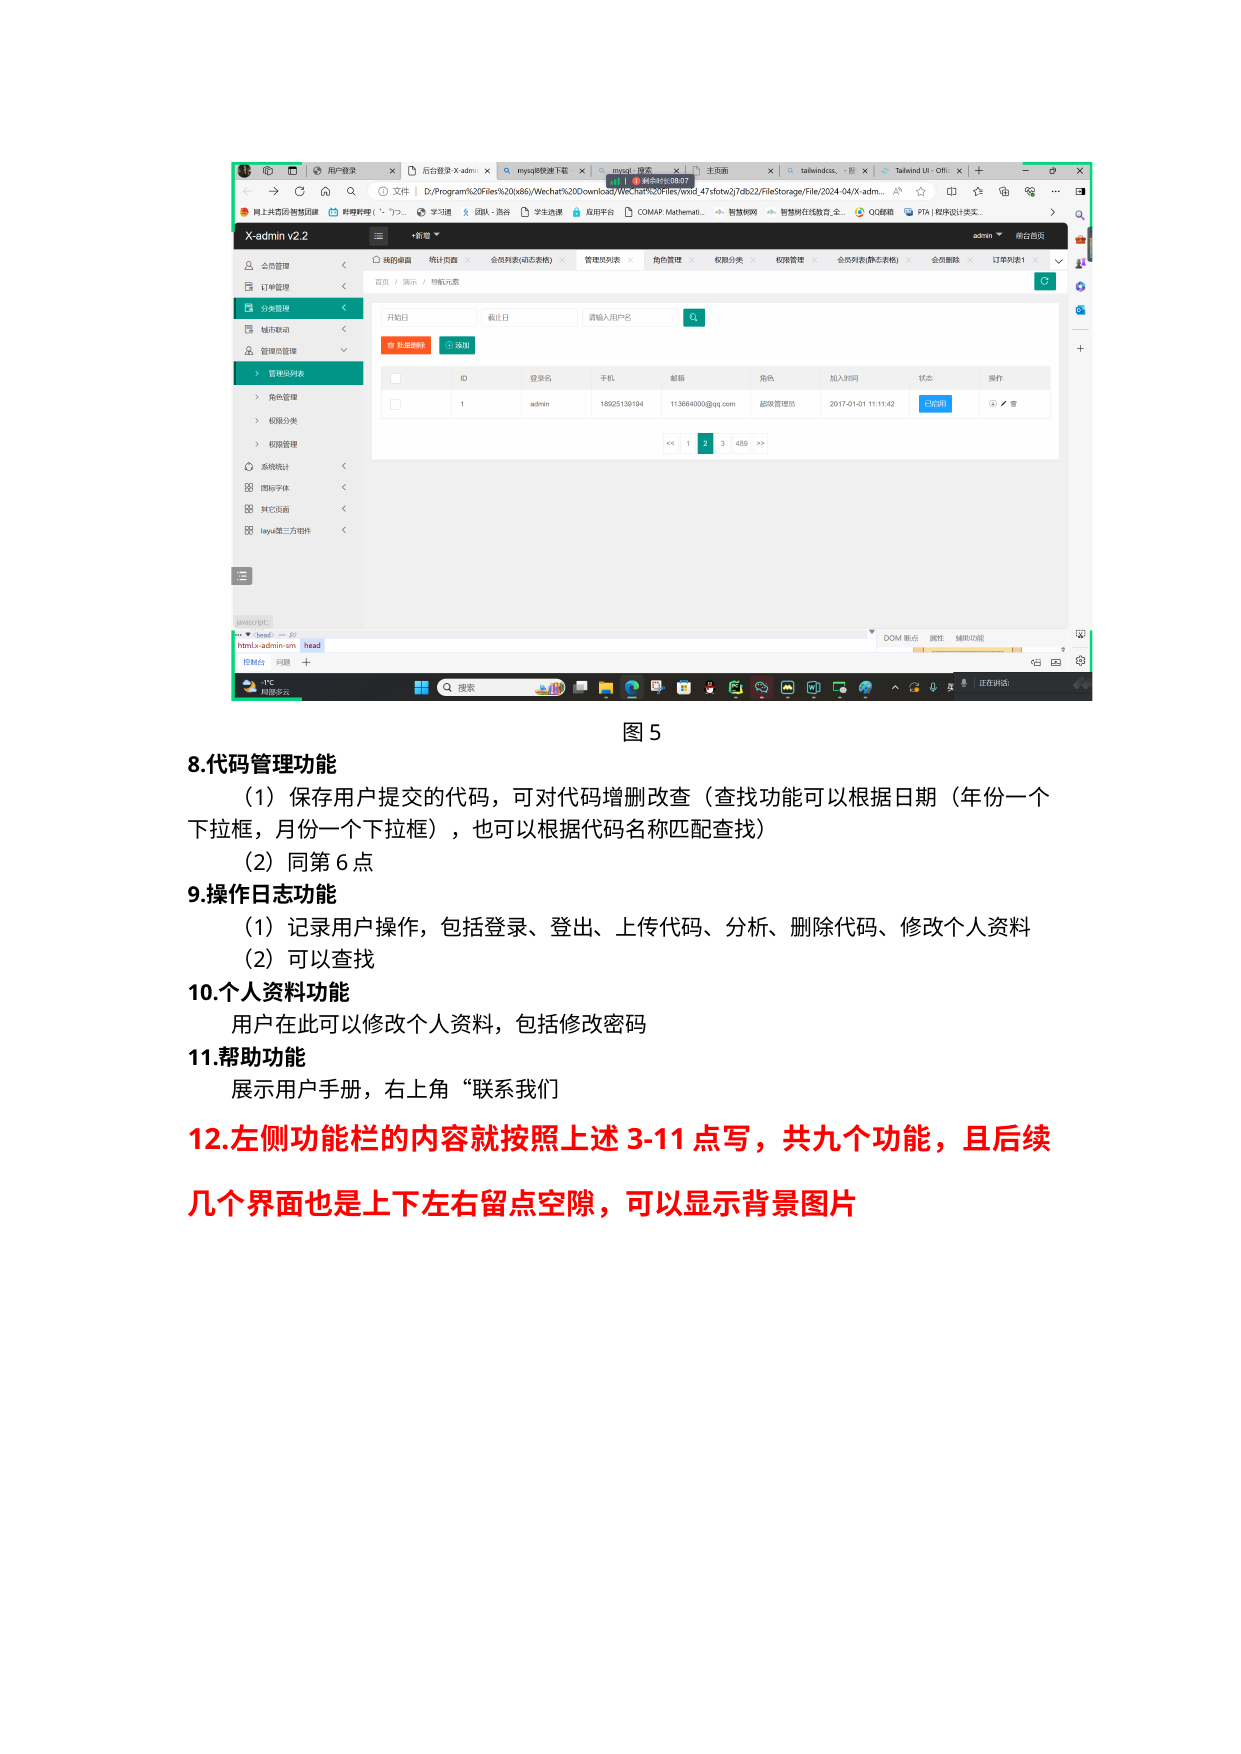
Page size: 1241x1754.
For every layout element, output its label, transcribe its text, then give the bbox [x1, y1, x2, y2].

text 10.个人资料功能 [187, 974, 1053, 1007]
text （1）记录用户操作，包括登录、登出、上传代码、分析、删除代码、修改个人资料 [187, 909, 1053, 942]
text 图5 [187, 714, 1053, 747]
text 12.左侧功能栏的内容就按照上述3-11点写，共九个功能，且后续几个界面也是上下左右留点空隙，可以显示背景图片 [187, 1104, 1053, 1234]
text （1）保存用户提交的代码，可对代码增删改查（查找功能可以根据日期（年份一个下拉框，月份一个下拉框），也可以根据代码名称匹配查找） [187, 779, 1053, 844]
text 用户在此可以修改个人资料，包括修改密码 [187, 1007, 1053, 1039]
text 9.操作日志功能 [187, 877, 1053, 909]
picture [231, 162, 1093, 701]
text 8.代码管理功能 [187, 747, 1053, 779]
text 展示用户手册，右上角“联系我们 [187, 1072, 1053, 1104]
text 11.帮助功能 [187, 1039, 1053, 1072]
text （2）可以查找 [187, 942, 1053, 974]
text （2）同第6点 [187, 844, 1053, 877]
